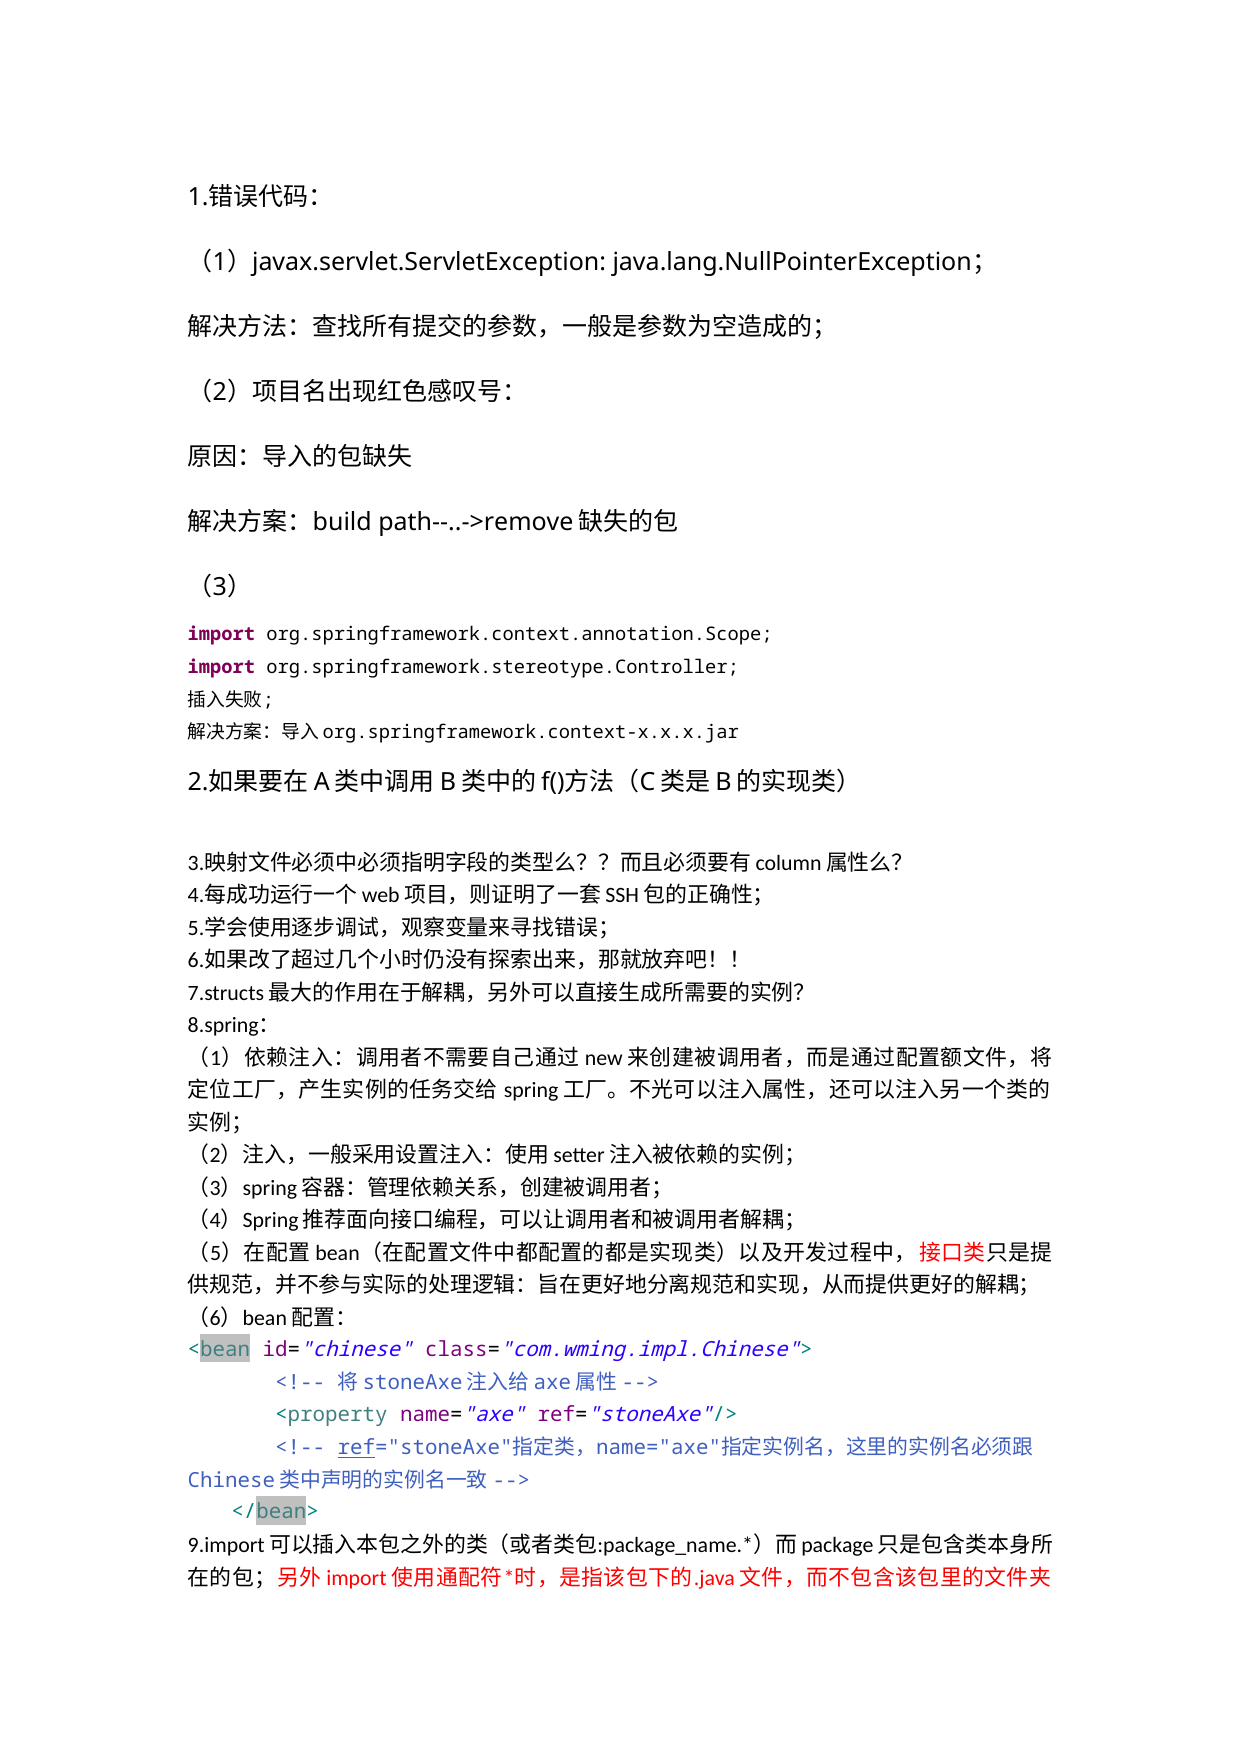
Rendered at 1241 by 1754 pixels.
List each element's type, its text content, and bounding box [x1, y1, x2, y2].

text 解决方法：查找所有提交的参数，一般是参数为空造成的； [187, 292, 1053, 357]
text 3.映射文件必须中必须指明字段的类型么？？而且必须要有column属性么？ [187, 844, 1053, 877]
text （4）Spring推荐面向接口编程，可以让调用者和被调用者解耦； [187, 1202, 1053, 1234]
text </bean> [187, 1494, 1053, 1527]
text 插入失败; [187, 682, 1053, 714]
text （1）javax.servlet.ServletException: java.lang.NullPointerException； [187, 227, 1053, 292]
text （3）spring容器：管理依赖关系，创建被调用者； [187, 1169, 1053, 1202]
text 4.每成功运行一个web项目，则证明了一套SSH包的正确性； [187, 877, 1053, 909]
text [187, 1527, 1053, 1592]
text import org.springframework.context.annotation.Scope; [187, 617, 1053, 649]
text （3） [187, 552, 1053, 617]
text （1）依赖注入：调用者不需要自己通过new来创建被调用者，而是通过配置额文件，将定位工厂，产生实例的任务交给spring工厂。不光可以注入属性，还可以注入另一个类的实例； [187, 1039, 1053, 1137]
text 解决方案：build path--..->remove缺失的包 [187, 487, 1053, 552]
text <property name="axe" ref="stoneAxe"/> [187, 1397, 1053, 1429]
text import org.springframework.stereotype.Controller; [187, 649, 1053, 682]
text 7.structs最大的作用在于解耦，另外可以直接生成所需要的实例？ [187, 974, 1053, 1007]
text <!-- ref="stoneAxe"指定类，name="axe"指定实例名，这里的实例名必须跟Chinese类中声明的实例名一致 --> [187, 1429, 1053, 1494]
text 1.错误代码： [187, 162, 1053, 227]
text 解决方案：导入org.springframework.context-x.x.x.jar [187, 714, 1053, 747]
text 2.如果要在A类中调用B类中的f()方法（C类是B的实现类） [187, 747, 1053, 812]
text 8.spring： [187, 1007, 1053, 1039]
text <!-- 将stoneAxe注入给axe属性 --> [187, 1364, 1053, 1397]
text （2）注入，一般采用设置注入：使用setter注入被依赖的实例； [187, 1137, 1053, 1169]
text （2）项目名出现红色感叹号： [187, 357, 1053, 422]
text 原因：导入的包缺失 [187, 422, 1053, 487]
text （6）bean配置： [187, 1299, 1053, 1332]
text 6.如果改了超过几个小时仍没有探索出来，那就放弃吧！！ [187, 942, 1053, 974]
text <bean id="chinese" class="com.wming.impl.Chinese"> [187, 1332, 1053, 1364]
text 5.学会使用逐步调试，观察变量来寻找错误； [187, 909, 1053, 942]
text （5）在配置bean（在配置文件中都配置的都是实现类）以及开发过程中，接口类只是提供规范，并不参与实际的处理逻辑：旨在更好地分离规范和实现，从而提供更好的解耦； [187, 1234, 1053, 1299]
